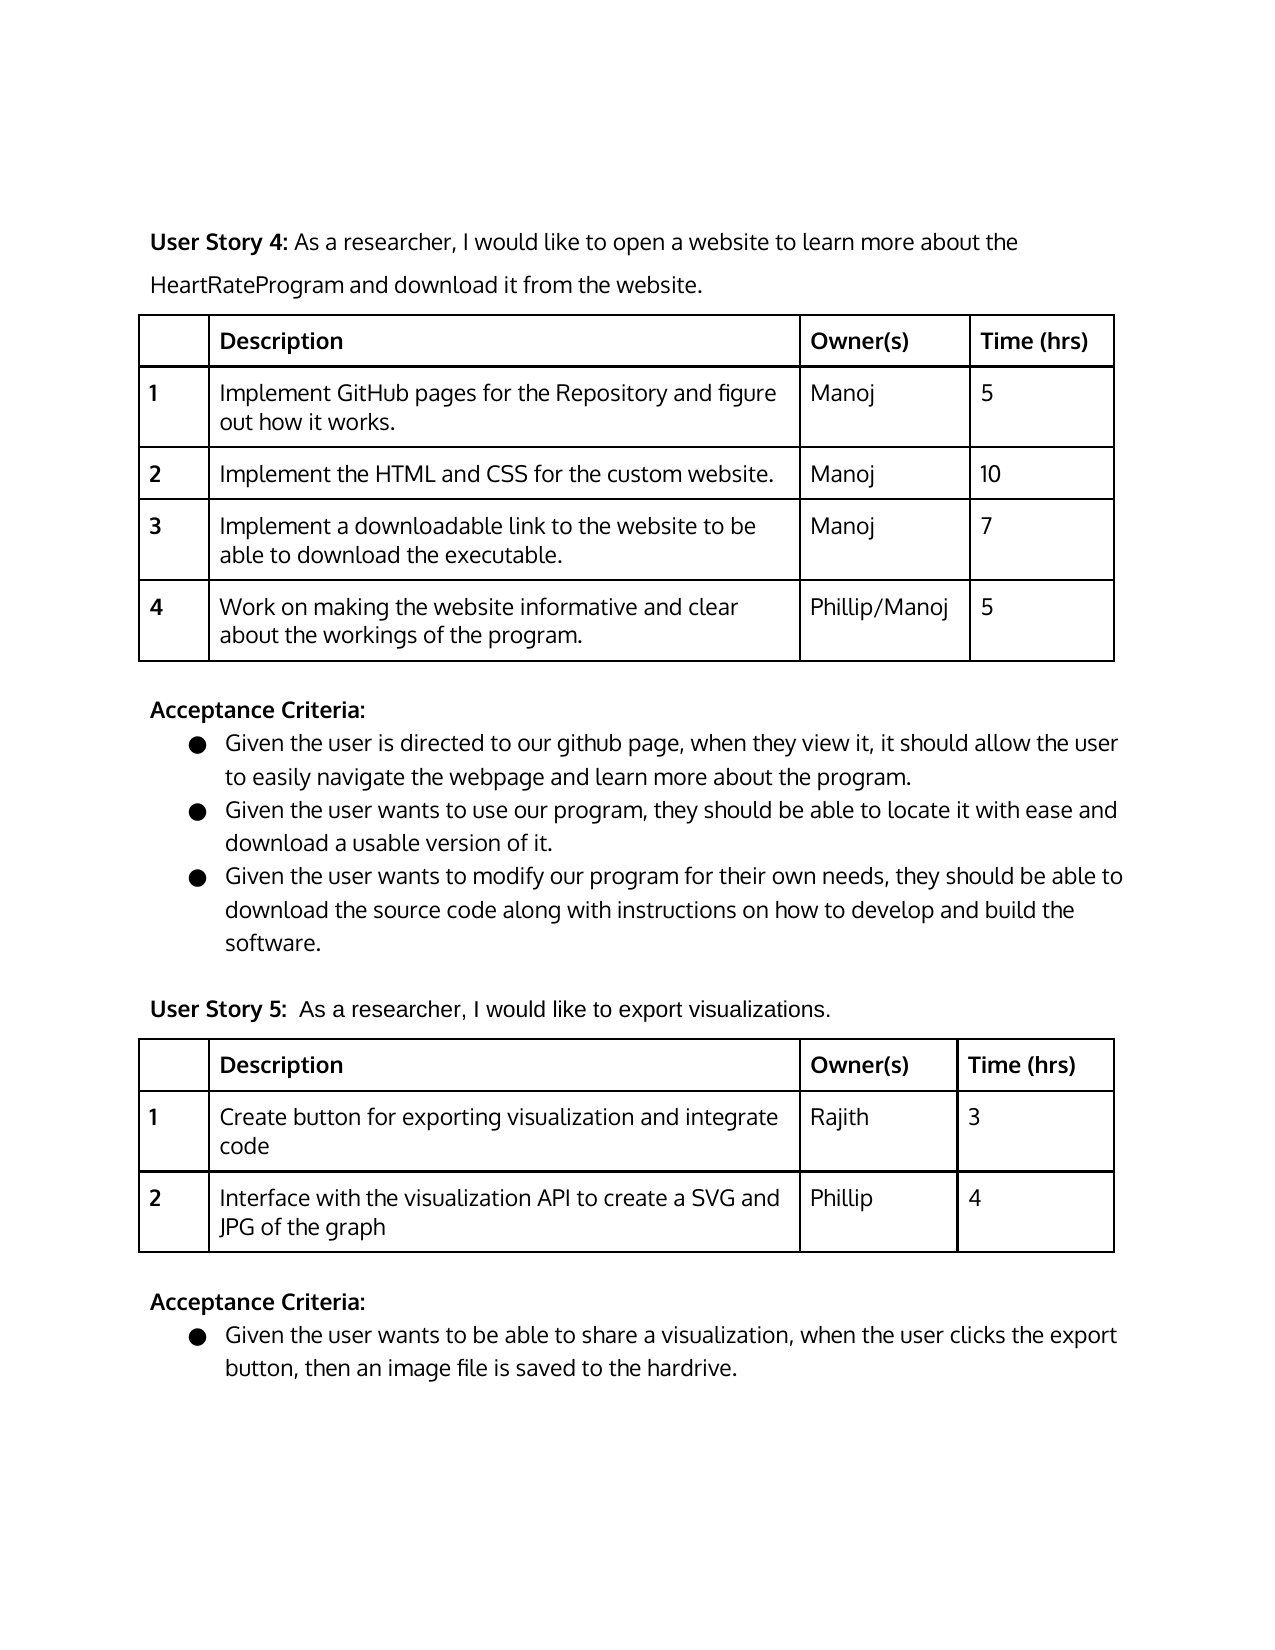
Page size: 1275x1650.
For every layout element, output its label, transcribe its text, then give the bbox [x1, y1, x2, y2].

table_cell Rajith [801, 1092, 956, 1170]
table_cell Manoj [801, 448, 969, 498]
text Acceptance Criteria: [150, 695, 1125, 724]
table_cell 4 [140, 581, 208, 660]
table_header Time (hrs) [959, 1040, 1113, 1089]
list Given the user is directed to our github page, when they view it, it should allow the user to easily navigate the webpage and learn more about the program. [187, 728, 1125, 791]
table_cell 2 [140, 448, 208, 498]
table_cell Manoj [801, 368, 969, 446]
table_cell 3 [959, 1092, 1113, 1170]
list Given the user wants to use our program, they should be able to locate it with ease and download a usable version of it. [187, 795, 1125, 857]
table_cell 1 [140, 1092, 208, 1170]
text User Story 4: As a researcher, I would like to open a website to learn more about the HeartRateProgram and download it from the website. [150, 227, 1125, 299]
table_cell 5 [971, 581, 1113, 660]
table_cell 10 [971, 448, 1113, 498]
text User Story 5: As a researcher, I would like to export visualizations. [150, 994, 1125, 1023]
list Given the user wants to modify our program for their own needs, they should be able to download the source code along with instructions on how to develop and build the software. [187, 861, 1125, 957]
table_header [140, 1040, 208, 1089]
table_cell Implement a downloadable link to the website to be able to download the executable. [210, 500, 799, 579]
table_cell Phillip [801, 1173, 956, 1251]
table_header Owner(s) [801, 1040, 956, 1089]
table_cell Work on making the website informative and clear about the workings of the program. [210, 581, 799, 660]
table_cell Manoj [801, 500, 969, 579]
table_header Description [210, 1040, 799, 1089]
table_cell 2 [140, 1173, 208, 1251]
table_cell 5 [971, 368, 1113, 446]
list Given the user wants to be able to share a visualization, when the user clicks the export button, then an image file is saved to the hardrive. [187, 1320, 1125, 1382]
table_cell Phillip/Manoj [801, 581, 969, 660]
table_header Description [210, 316, 799, 365]
table_header Time (hrs) [971, 316, 1113, 365]
table_header Owner(s) [801, 316, 969, 365]
table_cell 7 [971, 500, 1113, 579]
table_cell Implement the HTML and CSS for the custom website. [210, 448, 799, 498]
table_cell Create button for exporting visualization and integrate code [210, 1092, 799, 1170]
text Acceptance Criteria: [150, 1286, 1125, 1315]
table_cell 3 [140, 500, 208, 579]
table_cell 1 [140, 368, 208, 446]
table_cell Interface with the visualization API to create a SVG and JPG of the graph [210, 1173, 799, 1251]
table_cell Implement GitHub pages for the Repository and figure out how it works. [210, 368, 799, 446]
table_cell 4 [959, 1173, 1113, 1251]
table_header [140, 316, 208, 365]
